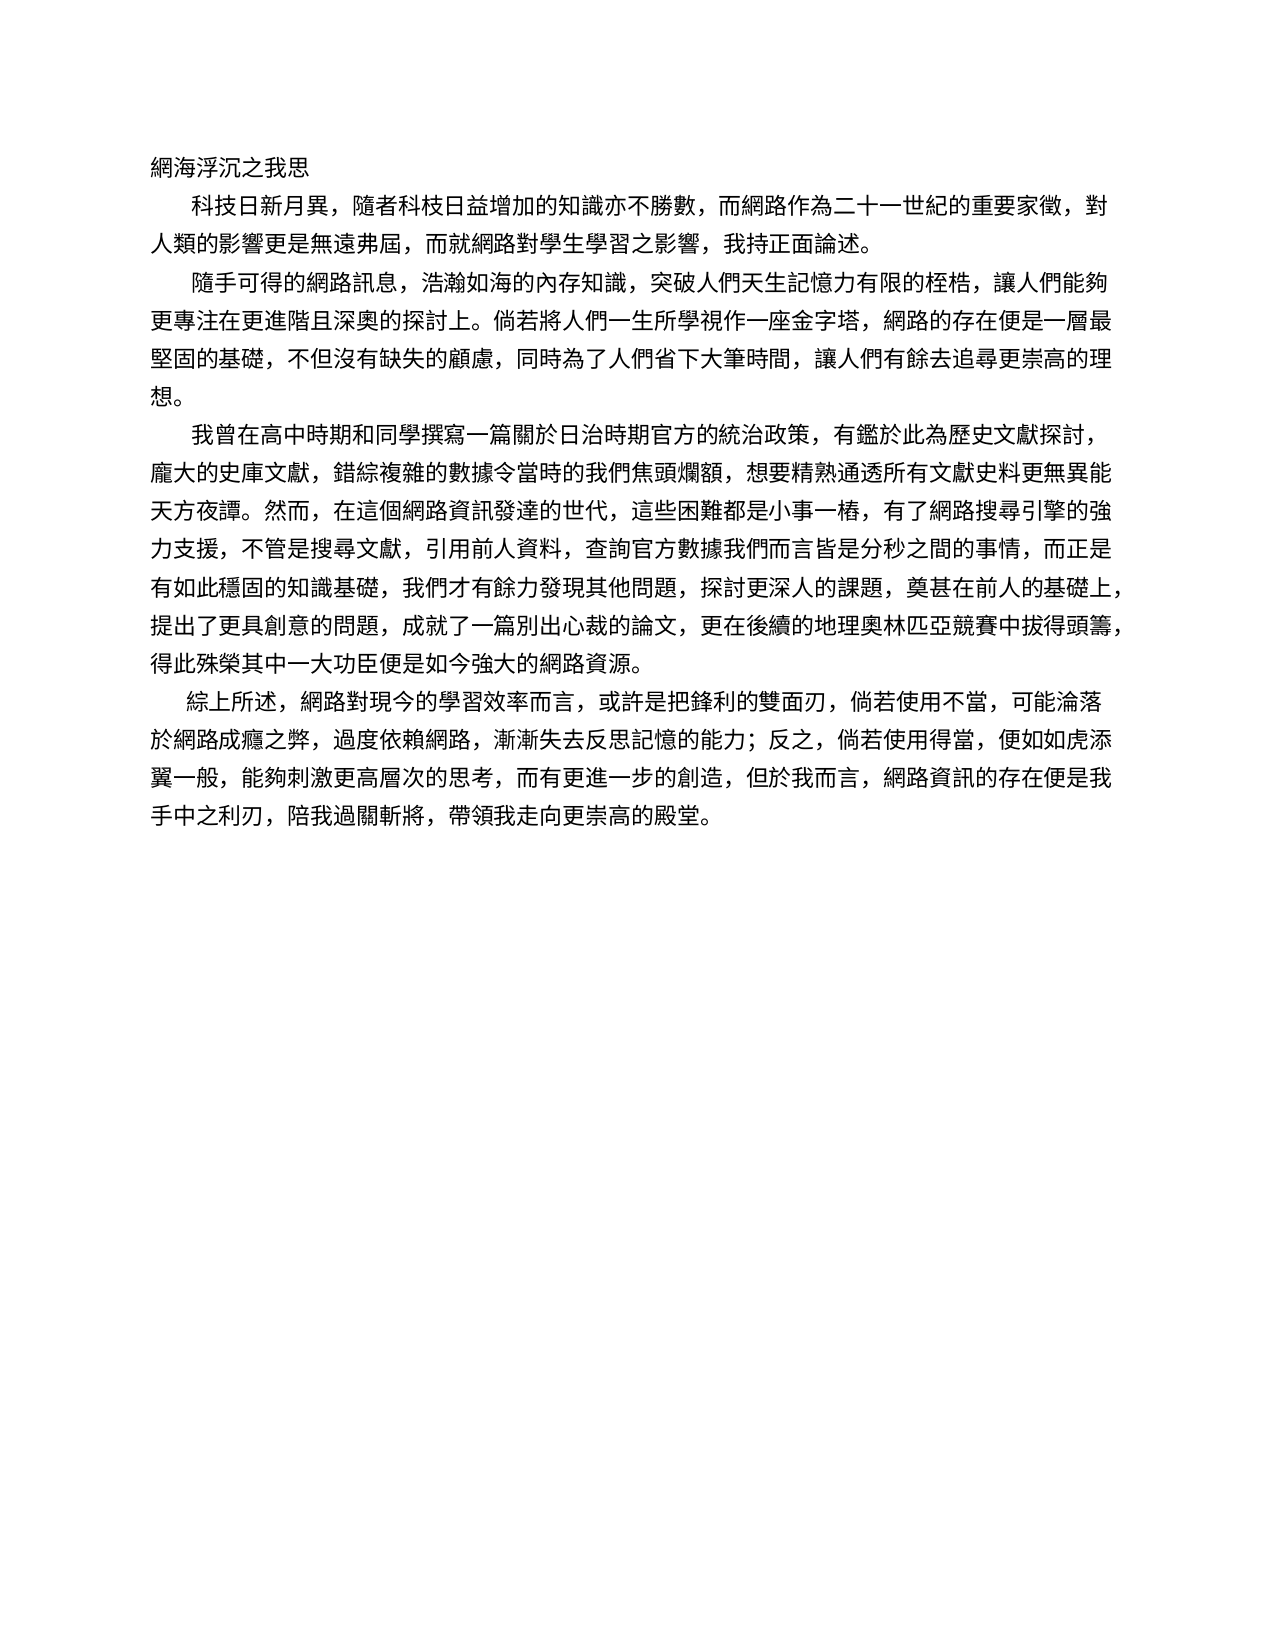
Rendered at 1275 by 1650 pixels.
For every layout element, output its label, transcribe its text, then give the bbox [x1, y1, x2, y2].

text 隨手可得的網路訊息，浩瀚如海的內存知識，突破人們天生記憶力有限的桎梏，讓人們能夠更專注在更進階且深奧的探討上。倘若將人們一生所學視作一座金字塔，網路的存在便是一層最堅固的基礎，不但沒有缺失的顧慮，同時為了人們省下大筆時間，讓人們有餘去追尋更崇高的理想。 [150, 264, 1125, 412]
text 我曾在高中時期和同學撰寫一篇關於日治時期官方的統治政策，有鑑於此為歷史文獻探討，龐大的史庫文獻，錯綜複雜的數據令當時的我們焦頭爛額，想要精熟通透所有文獻史料更無異能天方夜譚。然而，在這個網路資訊發達的世代，這些困難都是小事一樁，有了網路搜尋引擎的強力支援，不管是搜尋文獻，引用前人資料，查詢官方數據我們而言皆是分秒之間的事情，而正是有如此穩固的知識基礎，我們才有餘力發現其他問題，探討更深人的課題，奠甚在前人的基礎上，提出了更具創意的問題，成就了一篇別出心裁的論文，更在後續的地理奧林匹亞競賽中拔得頭籌，得此殊榮其中一大功臣便是如今強大的網路資源。 [150, 417, 1125, 679]
text 綜上所述，網路對現今的學習效率而言，或許是把鋒利的雙面刃，倘若使用不當，可能淪落於網路成癮之弊，過度依賴網路，漸漸失去反思記憶的能力；反之，倘若使用得當，便如如虎添翼一般，能夠刺激更高層次的思考，而有更進一步的創造，但於我而言，網路資訊的存在便是我手中之利刃，陪我過關斬將，帶領我走向更崇高的殿堂。 [150, 684, 1125, 831]
text 科技日新月異，隨者科枝日益增加的知識亦不勝數，而網路作為二十一世紀的重要家徵，對人類的影響更是無遠弗屆，而就網路對學生學習之影響，我持正面論述。 [150, 188, 1125, 259]
text 網海浮沉之我思 [150, 150, 1125, 183]
